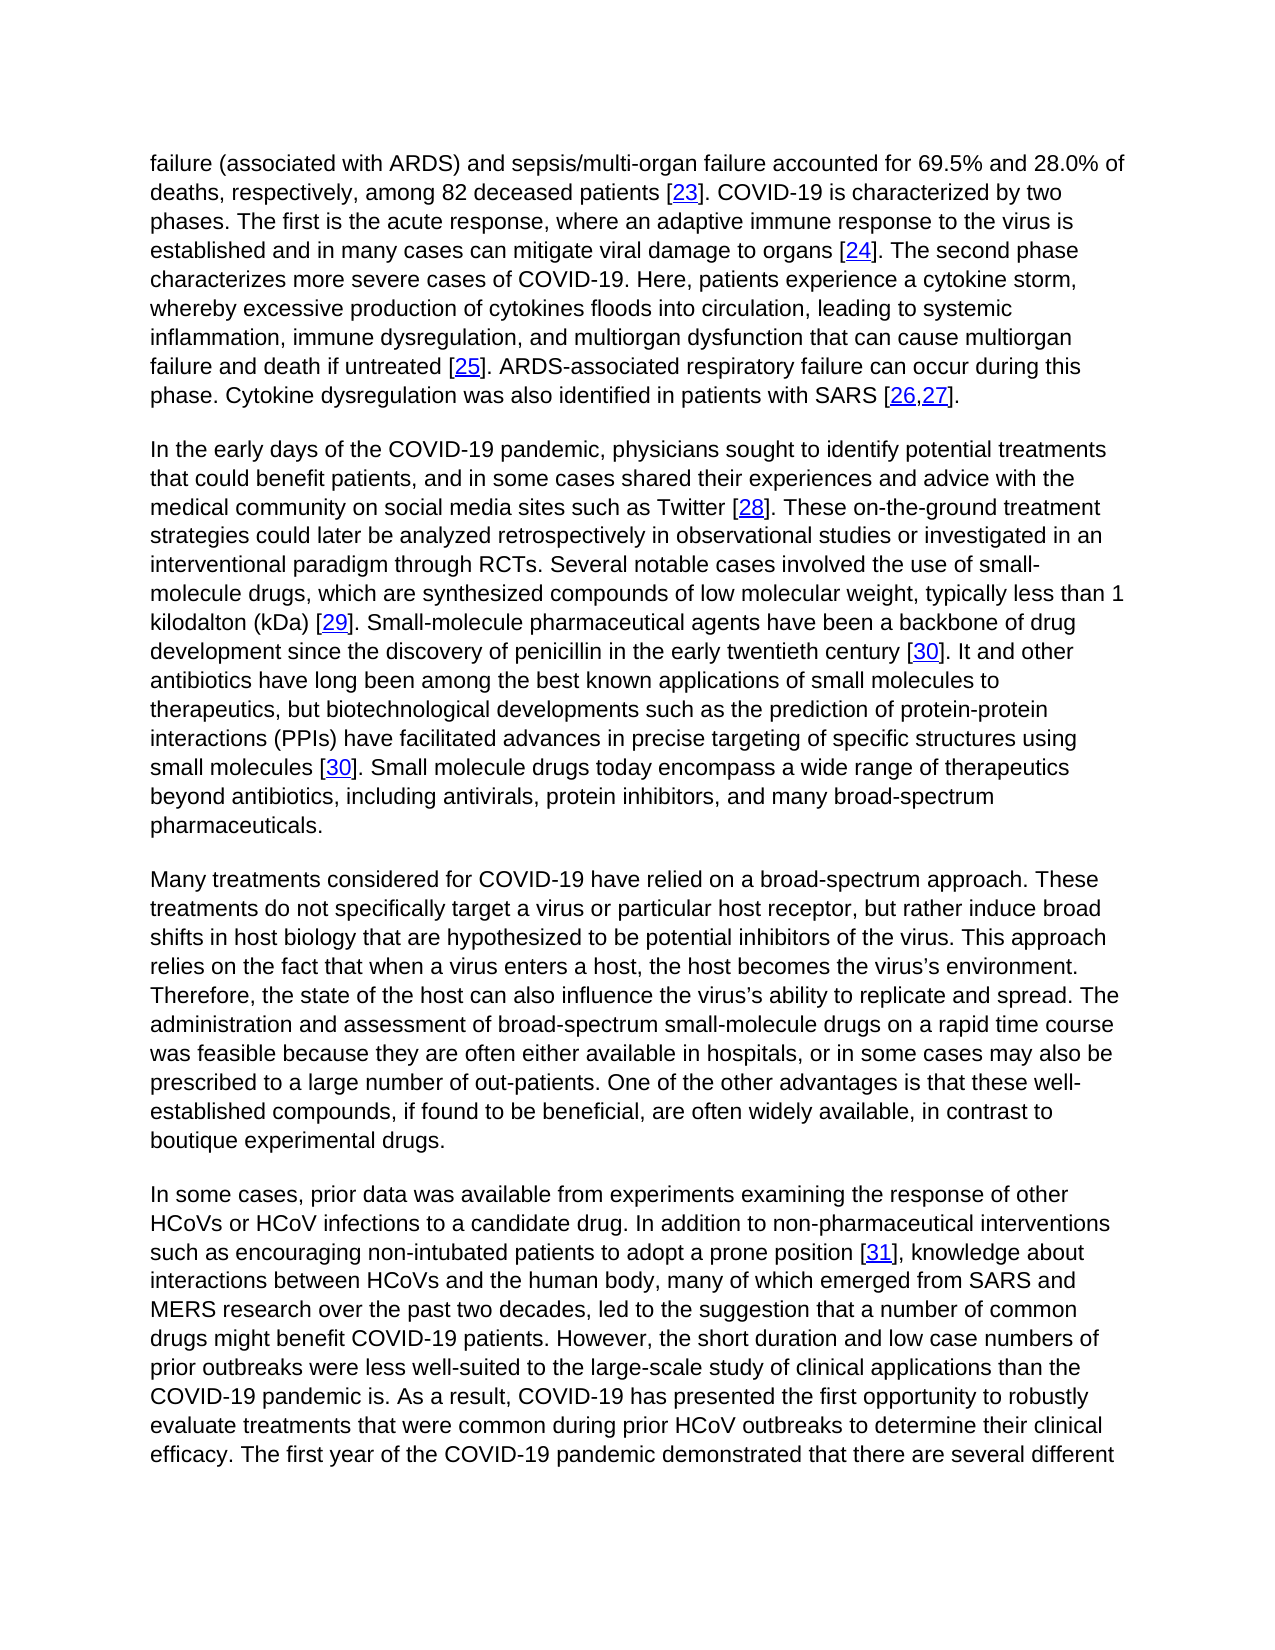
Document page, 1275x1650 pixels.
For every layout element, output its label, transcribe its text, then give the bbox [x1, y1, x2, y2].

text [150, 150, 1125, 408]
text In the early days of the COVID-19 pandemic, physicians sought to identify potential treatments that could benefit patients, and in some cases shared their experiences and advice with the medical community on social media sites such as Twitter [28]. These on-the-ground treatment strategies could later be analyzed retrospectively in observational studies or investigated in an interventional paradigm through RCTs. Several notable cases involved the use of small-molecule drugs, which are synthesized compounds of low molecular weight, typically less than 1 kilodalton (kDa) [29]. Small-molecule pharmaceutical agents have been a backbone of drug development since the discovery of penicillin in the early twentieth century [30]. It and other antibiotics have long been among the best known applications of small molecules to therapeutics, but biotechnological developments such as the prediction of protein-protein interactions (PPIs) have facilitated advances in precise targeting of specific structures using small molecules [30]. Small molecule drugs today encompass a wide range of therapeutics beyond antibiotics, including antivirals, protein inhibitors, and many broad-spectrum pharmaceuticals. [150, 436, 1125, 838]
text Many treatments considered for COVID-19 have relied on a broad-spectrum approach. These treatments do not specifically target a virus or particular host receptor, but rather induce broad shifts in host biology that are hypothesized to be potential inhibitors of the virus. This approach relies on the fact that when a virus enters a host, the host becomes the virus’s environment. Therefore, the state of the host can also influence the virus’s ability to replicate and spread. The administration and assessment of broad-spectrum small-molecule drugs on a rapid time course was feasible because they are often either available in hospitals, or in some cases may also be prescribed to a large number of out-patients. One of the other advantages is that these well-established compounds, if found to be beneficial, are often widely available, in contrast to boutique experimental drugs. [150, 866, 1125, 1153]
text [150, 1181, 1125, 1468]
